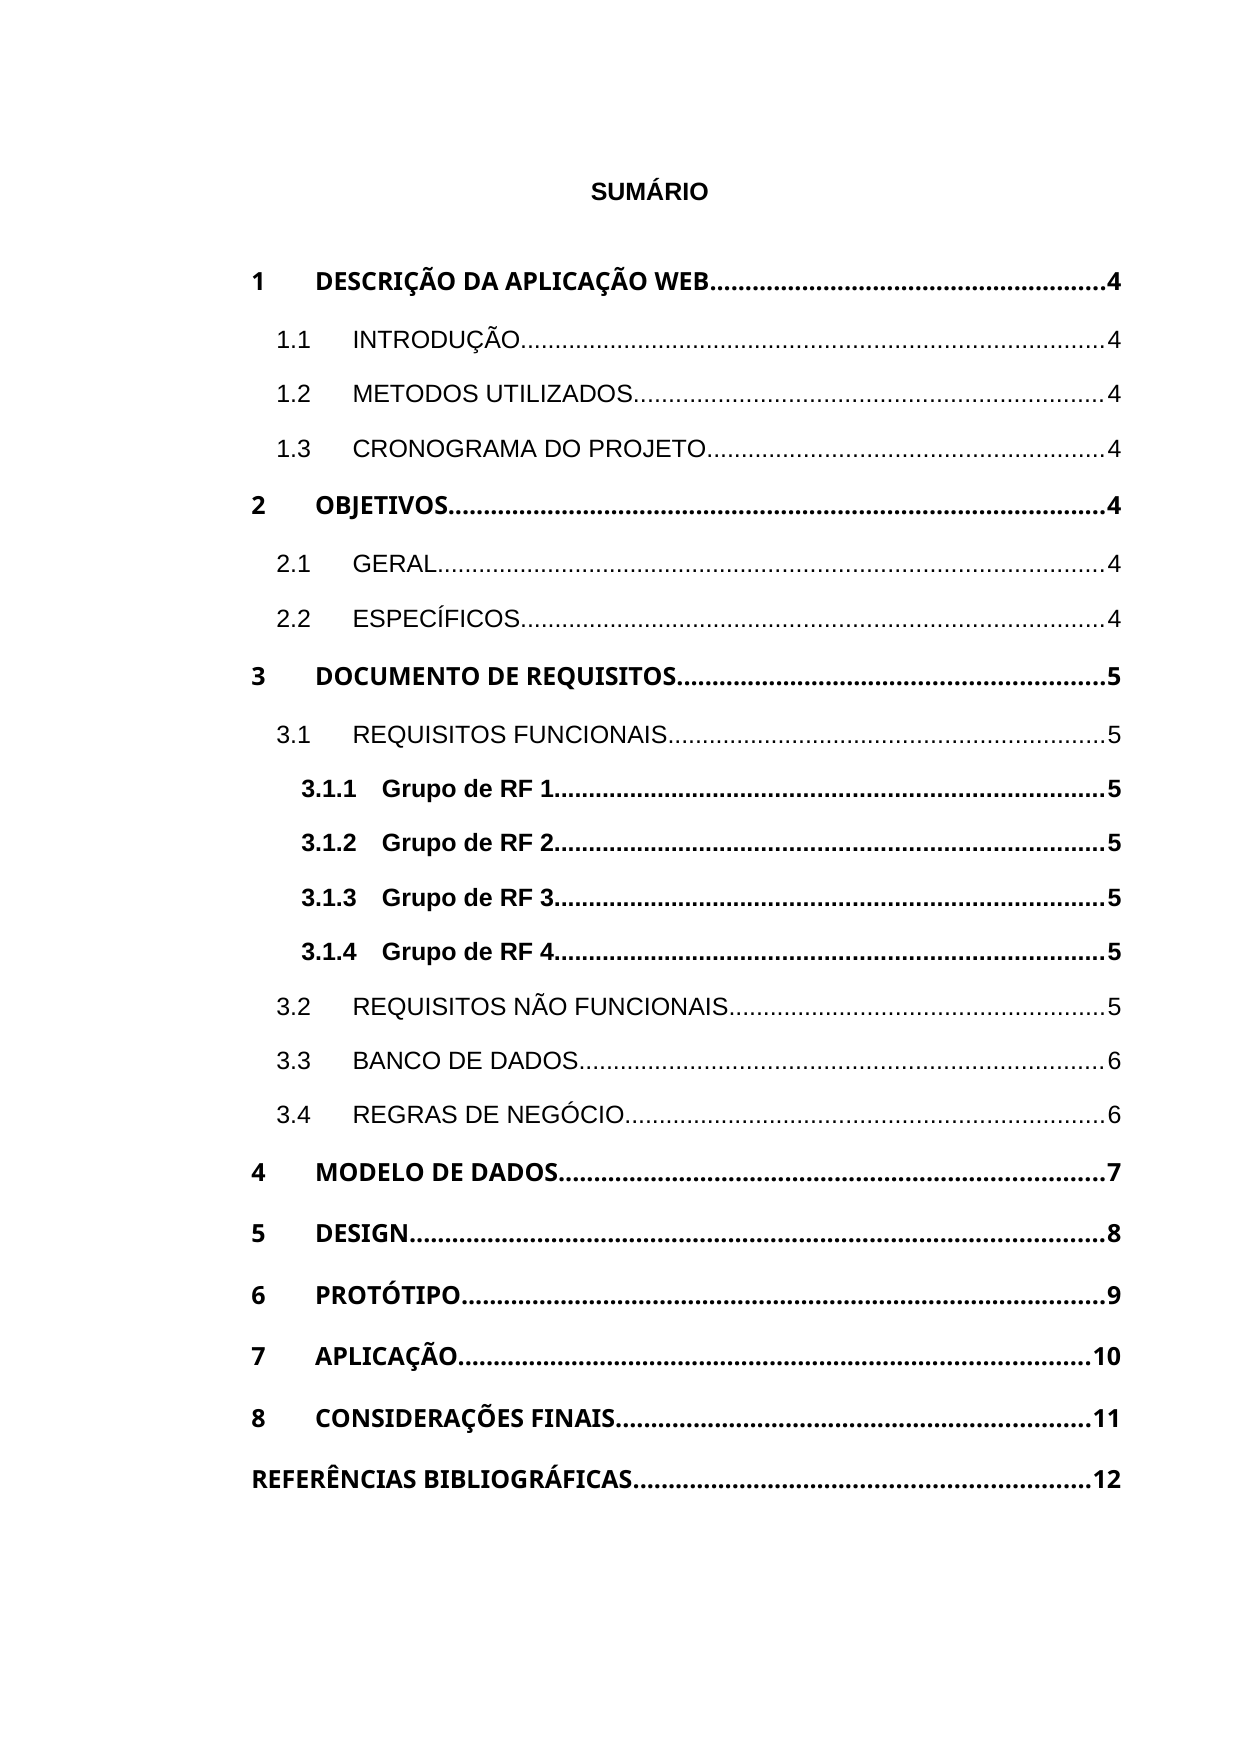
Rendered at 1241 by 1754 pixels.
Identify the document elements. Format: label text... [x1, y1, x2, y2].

text 5 Design 8 [177, 1216, 1122, 1250]
text 6 PROTÓTIPO 9 [177, 1278, 1122, 1312]
text 4 Modelo de dados 7 [177, 1155, 1122, 1189]
text 3.1.1 Grupo de RF 1 5 [227, 774, 1122, 803]
text 3.2 requisitos não funcionais 5 [202, 992, 1122, 1020]
text 2.2 Específicos 4 [202, 604, 1122, 633]
text 1.2 Metodos utilizados 4 [202, 379, 1122, 408]
text 3.1.2 Grupo de RF 2 5 [227, 828, 1122, 857]
text 3.1.4 Grupo de RF 4 5 [227, 937, 1122, 966]
text 3.1 REQUISITOS funcionais 5 [202, 720, 1122, 748]
text REFERÊNCIAS BIBLIOGRÁFICAS 12 [177, 1462, 1122, 1496]
text 3.4 Regras de negócio 6 [202, 1100, 1122, 1129]
text 2.1 Geral 4 [202, 549, 1122, 578]
text 1 descrição DA APLICAÇÃO wEB 4 [177, 263, 1122, 297]
text SUMÁRIO [177, 177, 1122, 206]
text 8 CONSIDERAÇÕES FINAIS 11 [177, 1401, 1122, 1434]
text 2 Objetivos 4 [177, 488, 1122, 522]
text 1.3 CRONOGRAMA DO PROJETO 4 [202, 434, 1122, 462]
text 1.1 INTRODUÇÃO 4 [202, 325, 1122, 354]
text 3.1.3 Grupo de RF 3 5 [227, 883, 1122, 912]
text 7 APLICAÇÃO 10 [177, 1339, 1122, 1373]
text 3.3 Banco de dados 6 [202, 1046, 1122, 1075]
text 3 DOCUMENTO DE requisitos 5 [177, 658, 1122, 692]
